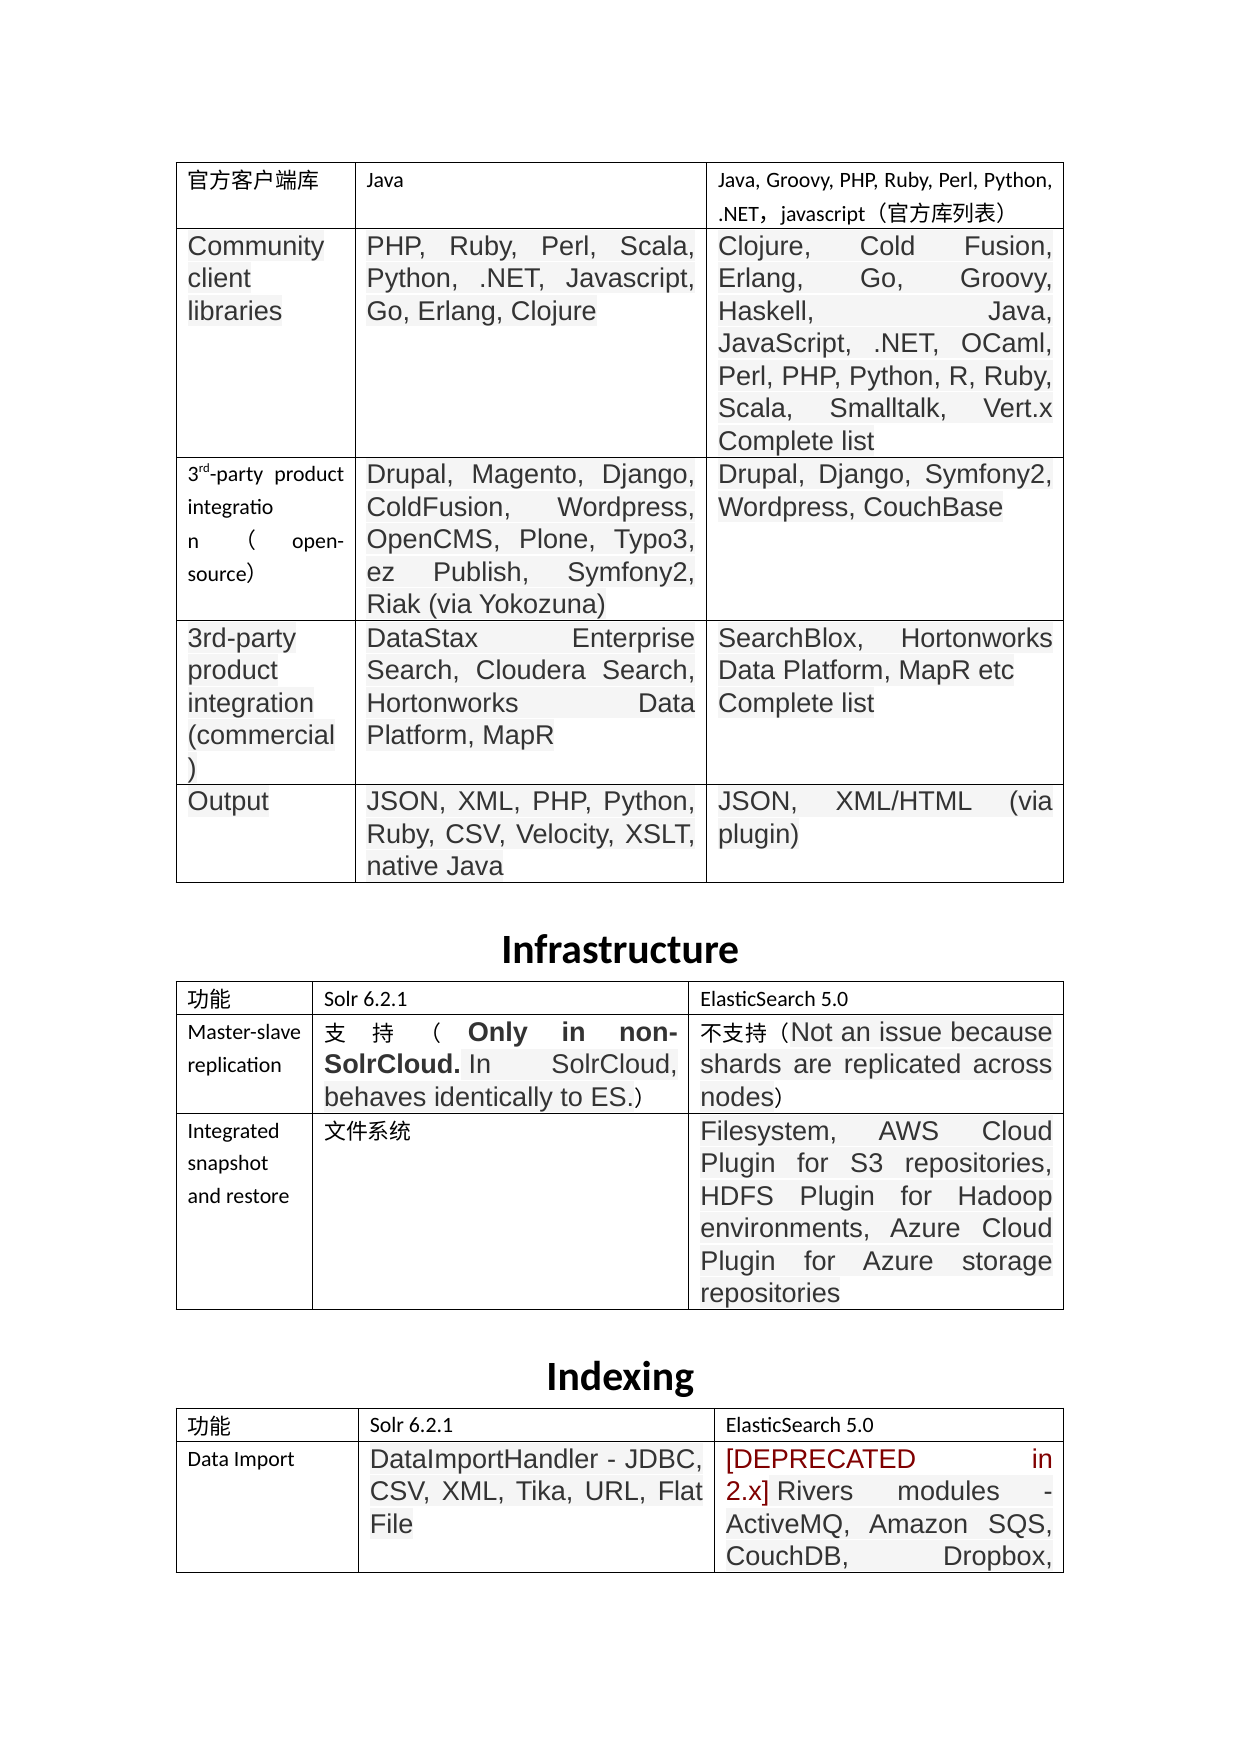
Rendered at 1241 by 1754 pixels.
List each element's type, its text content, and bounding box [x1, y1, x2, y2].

table_header Solr 6.2.1 [313, 982, 688, 1014]
table_cell Drupal, Magento, Django, ColdFusion, Wordpress, OpenCMS, Plone, Typo3, ez Publish, Symfony2, Riak (via Yokozuna) [356, 458, 706, 620]
table_header ElasticSearch 5.0 [689, 982, 1063, 1014]
table_cell 不支持（Not an issue because shards are replicated across nodes） [689, 1015, 1063, 1113]
table_header 功能 [177, 982, 312, 1014]
text Infrastructure [187, 916, 1053, 981]
table_header 功能 [177, 1409, 358, 1441]
table_cell Master-slave replication [177, 1015, 312, 1113]
table_cell 支持（Only in non-SolrCloud. In SolrCloud, behaves identically to ES.） [313, 1015, 688, 1113]
table_cell 3rd-party product integration（open-source） [177, 458, 355, 620]
table_cell DataStax Enterprise Search, Cloudera Search, Hortonworks Data Platform, MapR [356, 621, 706, 784]
table_header ElasticSearch 5.0 [715, 1409, 1063, 1441]
table_cell SearchBlox, Hortonworks Data Platform, MapR etc Complete list [707, 621, 1063, 784]
table_cell Java [356, 163, 706, 228]
table_cell Java, Groovy, PHP, Ruby, Perl, Python, .NET，javascript（官方库列表） [707, 163, 1063, 228]
table_cell JSON, XML, PHP, Python, Ruby, CSV, Velocity, XSLT, native Java [356, 785, 706, 882]
table_cell Data Import [177, 1442, 358, 1572]
table_cell PHP, Ruby, Perl, Scala, Python, .NET, Javascript, Go, Erlang, Clojure [356, 229, 706, 457]
table_cell Output [177, 785, 355, 882]
table_cell 3rd-party product integration (commercial) [177, 621, 355, 784]
table_cell Filesystem, AWS Cloud Plugin for S3 repositories, HDFS Plugin for Hadoop environments, Azure Cloud Plugin for Azure storage repositories [689, 1114, 1063, 1309]
table_cell 官方客户端库 [177, 163, 355, 228]
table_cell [715, 1442, 1063, 1572]
table_header Solr 6.2.1 [359, 1409, 714, 1441]
table_cell Drupal, Django, Symfony2, Wordpress, CouchBase [707, 458, 1063, 620]
text Indexing [187, 1342, 1053, 1407]
table_cell 文件系统 [313, 1114, 688, 1309]
table_cell Community client libraries [177, 229, 355, 457]
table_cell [359, 1442, 714, 1572]
table_cell Integrated snapshot and restore [177, 1114, 312, 1309]
table_cell Clojure, Cold Fusion, Erlang, Go, Groovy, Haskell, Java, JavaScript, .NET, OCaml, Perl, PHP, Python, R, Ruby, Scala, Smalltalk, Vert.x Complete list [707, 229, 1063, 457]
table_cell JSON, XML/HTML (via plugin) [707, 785, 1063, 882]
